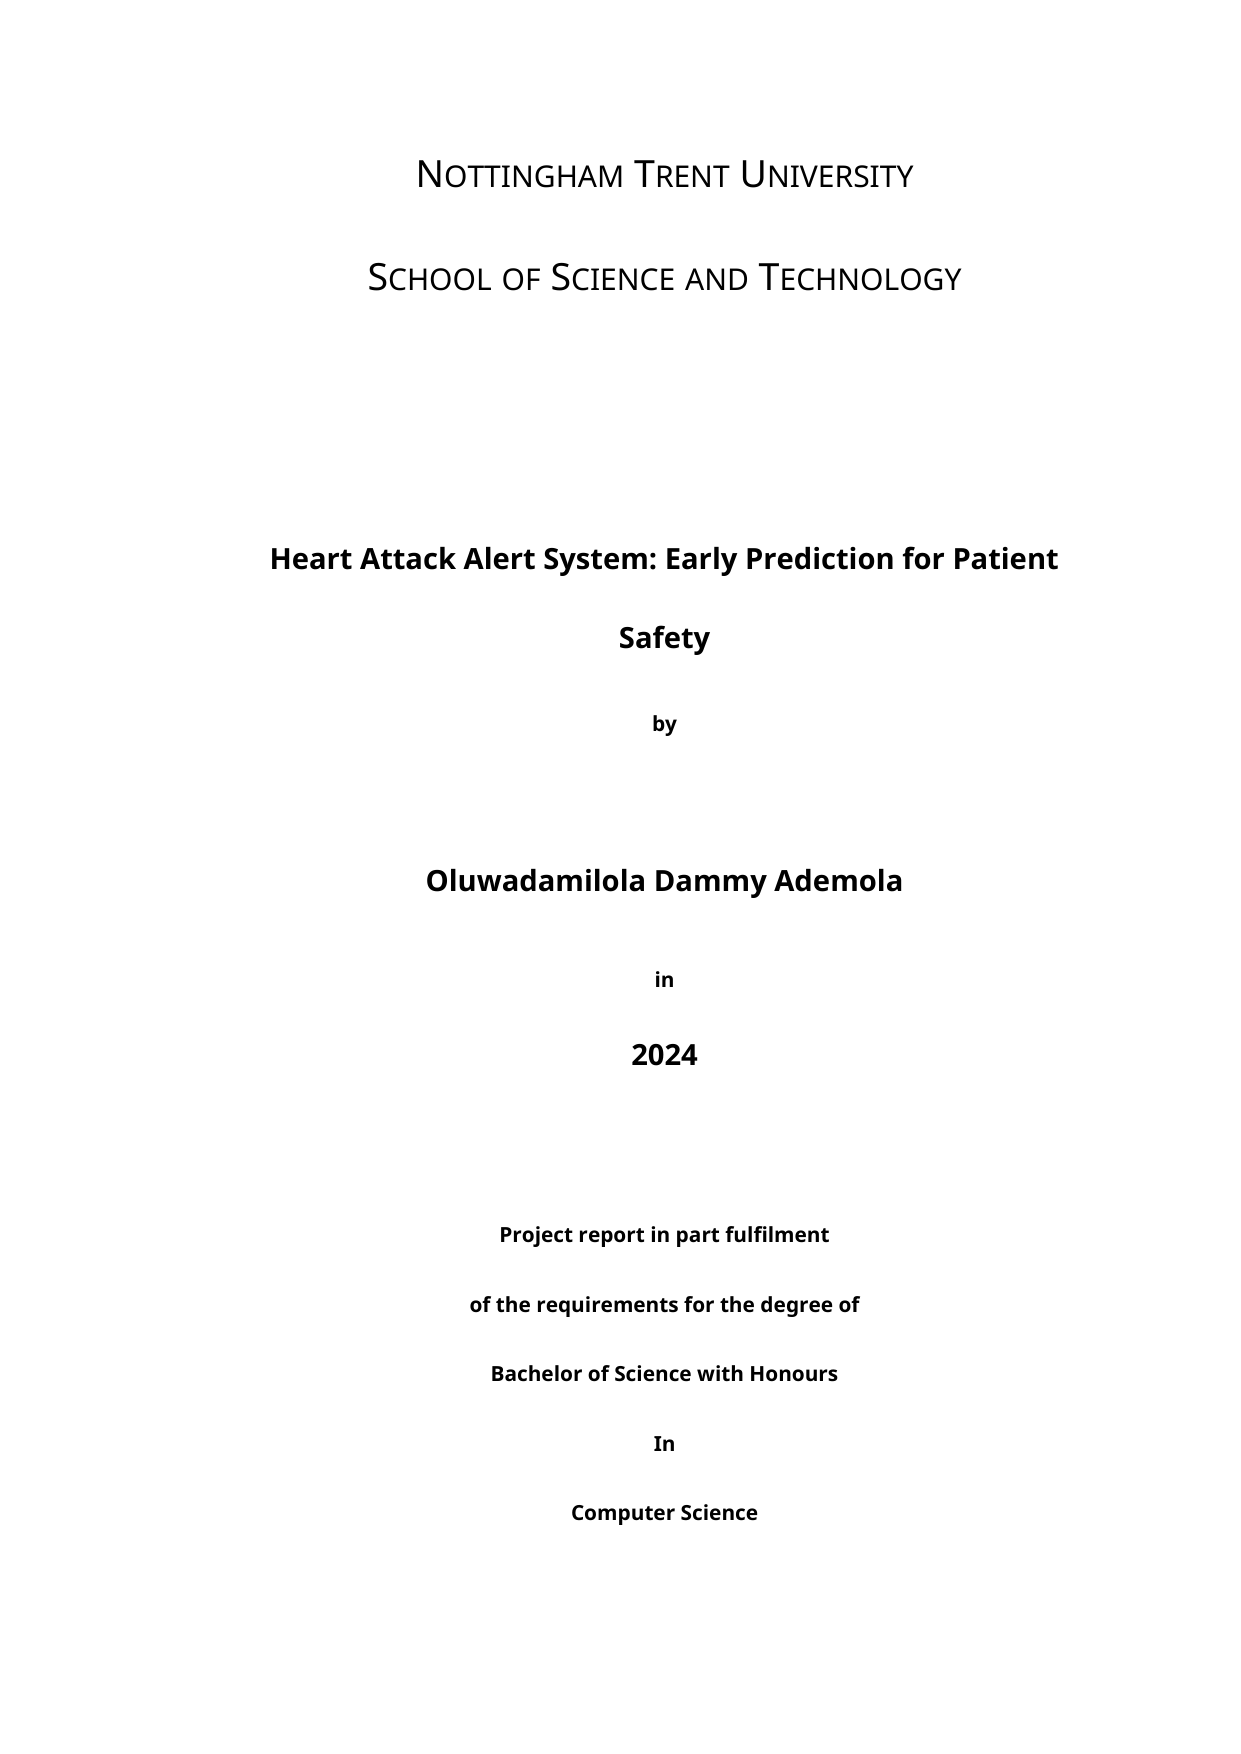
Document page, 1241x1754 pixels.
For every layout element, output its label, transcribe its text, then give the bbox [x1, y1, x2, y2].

title Project report in part fufiment [236, 1221, 1092, 1249]
title 2024 [236, 1034, 1092, 1074]
title Heart Attack Alert System: Early Prediction for Patient Safety [236, 538, 1092, 657]
title In [236, 1429, 1092, 1457]
title Oluwadamilola Dammy Ademola [236, 861, 1092, 900]
title by [236, 709, 1092, 738]
title of the requirements for the degree of [236, 1290, 1092, 1318]
title in [236, 965, 1092, 993]
title Bacheor of Science with Honours [236, 1359, 1092, 1388]
title and Technology [236, 250, 1092, 301]
title Computer Science [236, 1498, 1092, 1527]
